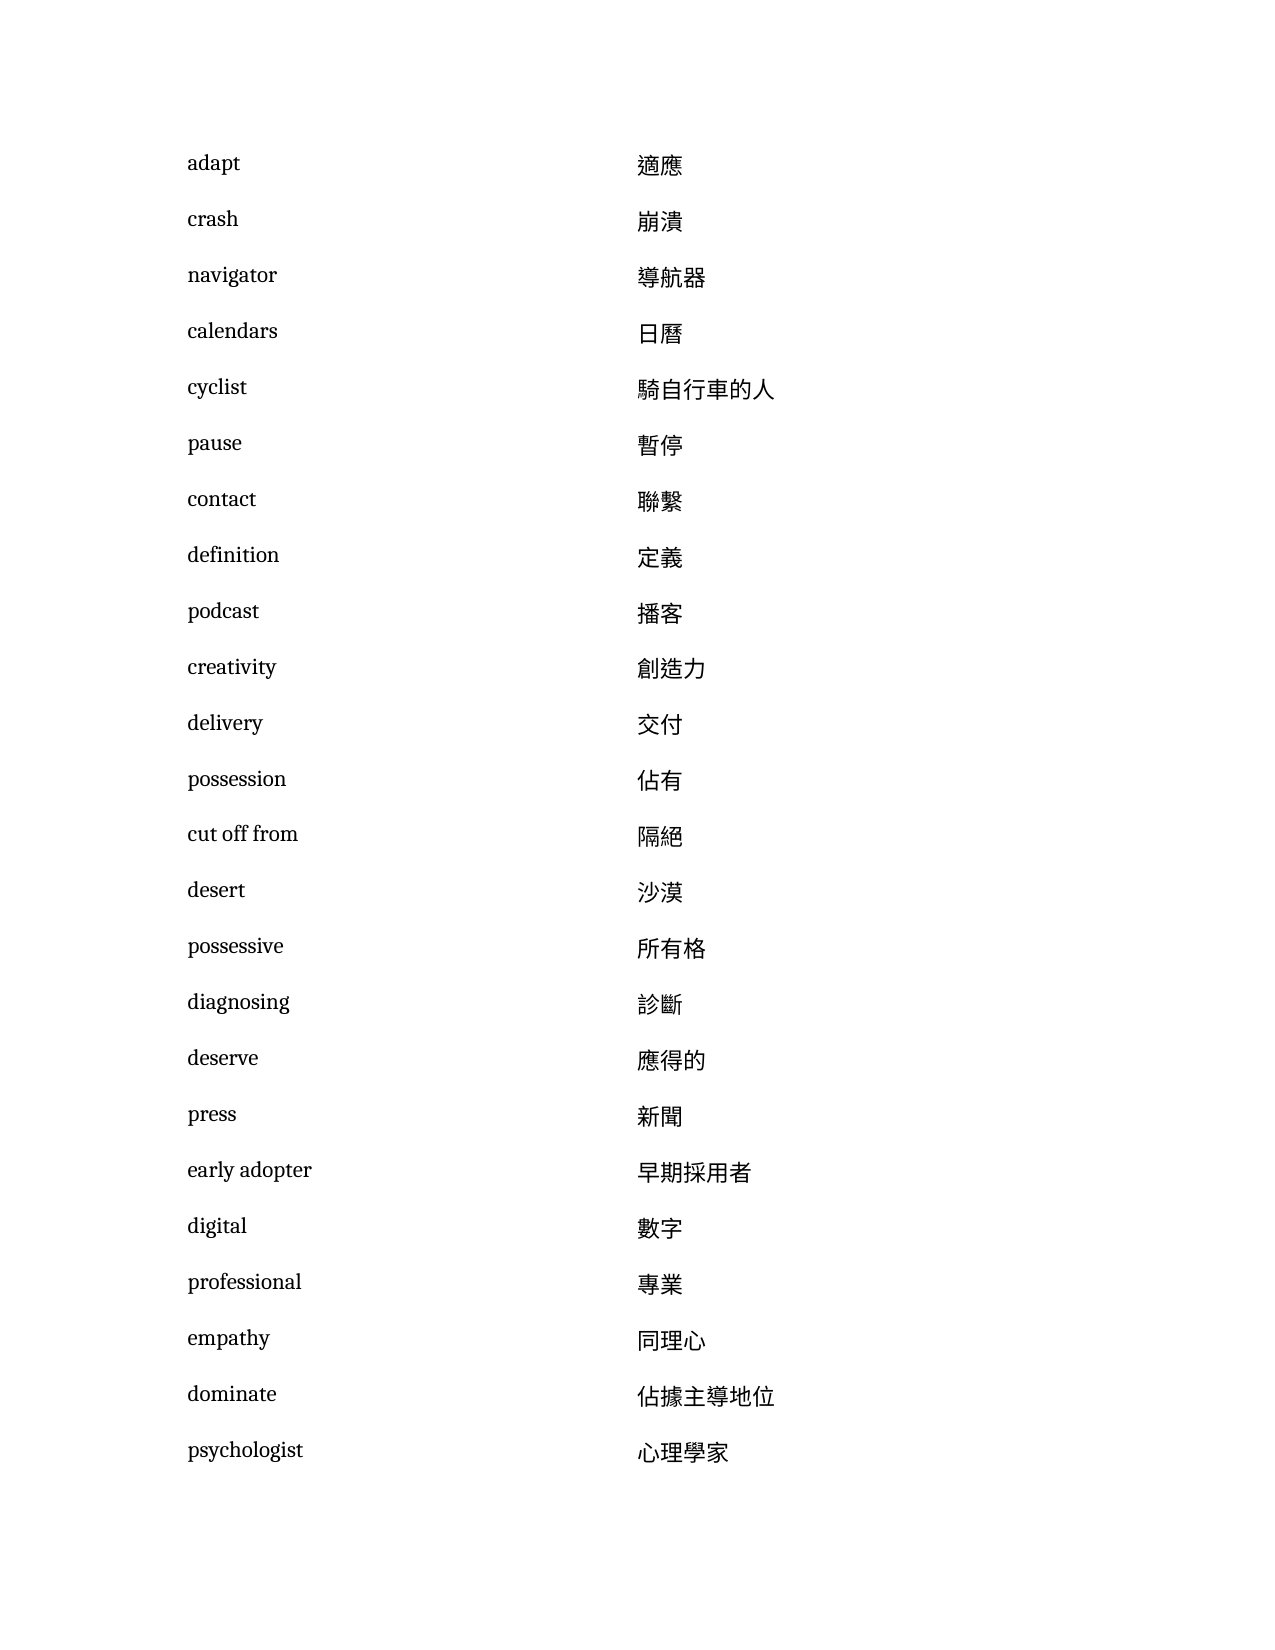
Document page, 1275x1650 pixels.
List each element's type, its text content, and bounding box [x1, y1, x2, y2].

table_cell 暫停 [626, 430, 1076, 486]
table_cell 所有格 [626, 933, 1076, 989]
table_cell 同理心 [626, 1325, 1076, 1381]
table_cell podcast [176, 598, 626, 653]
table_cell 佔有 [626, 765, 1076, 821]
table_cell 播客 [626, 598, 1076, 653]
table_cell 診斷 [626, 989, 1076, 1045]
table_cell 數字 [626, 1213, 1076, 1269]
table_cell 崩潰 [626, 206, 1076, 262]
table_cell 導航器 [626, 262, 1076, 318]
table_cell 應得的 [626, 1045, 1076, 1101]
table_cell definition [176, 542, 626, 597]
table_cell 定義 [626, 542, 1076, 597]
table_cell 專業 [626, 1269, 1076, 1325]
table_cell professional [176, 1269, 626, 1325]
table_cell crash [176, 206, 626, 262]
table_cell diagnosing [176, 989, 626, 1045]
table_cell 早期採用者 [626, 1157, 1076, 1213]
table_cell possessive [176, 933, 626, 989]
table_cell digital [176, 1213, 626, 1269]
table_cell calendars [176, 318, 626, 374]
table_cell 騎自行車的人 [626, 374, 1076, 430]
table_cell 聯繫 [626, 486, 1076, 542]
table_cell delivery [176, 709, 626, 765]
table_cell possession [176, 765, 626, 821]
table_cell 心理學家 [626, 1437, 1076, 1492]
table_cell cut off from [176, 821, 626, 877]
table_cell deserve [176, 1045, 626, 1101]
table_cell desert [176, 877, 626, 933]
table_cell empathy [176, 1325, 626, 1381]
table_cell 創造力 [626, 654, 1076, 709]
table_cell 適應 [626, 150, 1076, 206]
table_cell 隔絕 [626, 821, 1076, 877]
table_cell 佔據主導地位 [626, 1381, 1076, 1437]
table_cell 交付 [626, 709, 1076, 765]
table_cell cyclist [176, 374, 626, 430]
table_cell early adopter [176, 1157, 626, 1213]
table_cell creativity [176, 654, 626, 709]
table_cell psychologist [176, 1437, 626, 1492]
table_cell adapt [176, 150, 626, 206]
table_cell press [176, 1101, 626, 1157]
table_cell 沙漠 [626, 877, 1076, 933]
table_cell 日曆 [626, 318, 1076, 374]
table_cell navigator [176, 262, 626, 318]
table_cell contact [176, 486, 626, 542]
table_cell 新聞 [626, 1101, 1076, 1157]
table_cell pause [176, 430, 626, 486]
table_cell dominate [176, 1381, 626, 1437]
